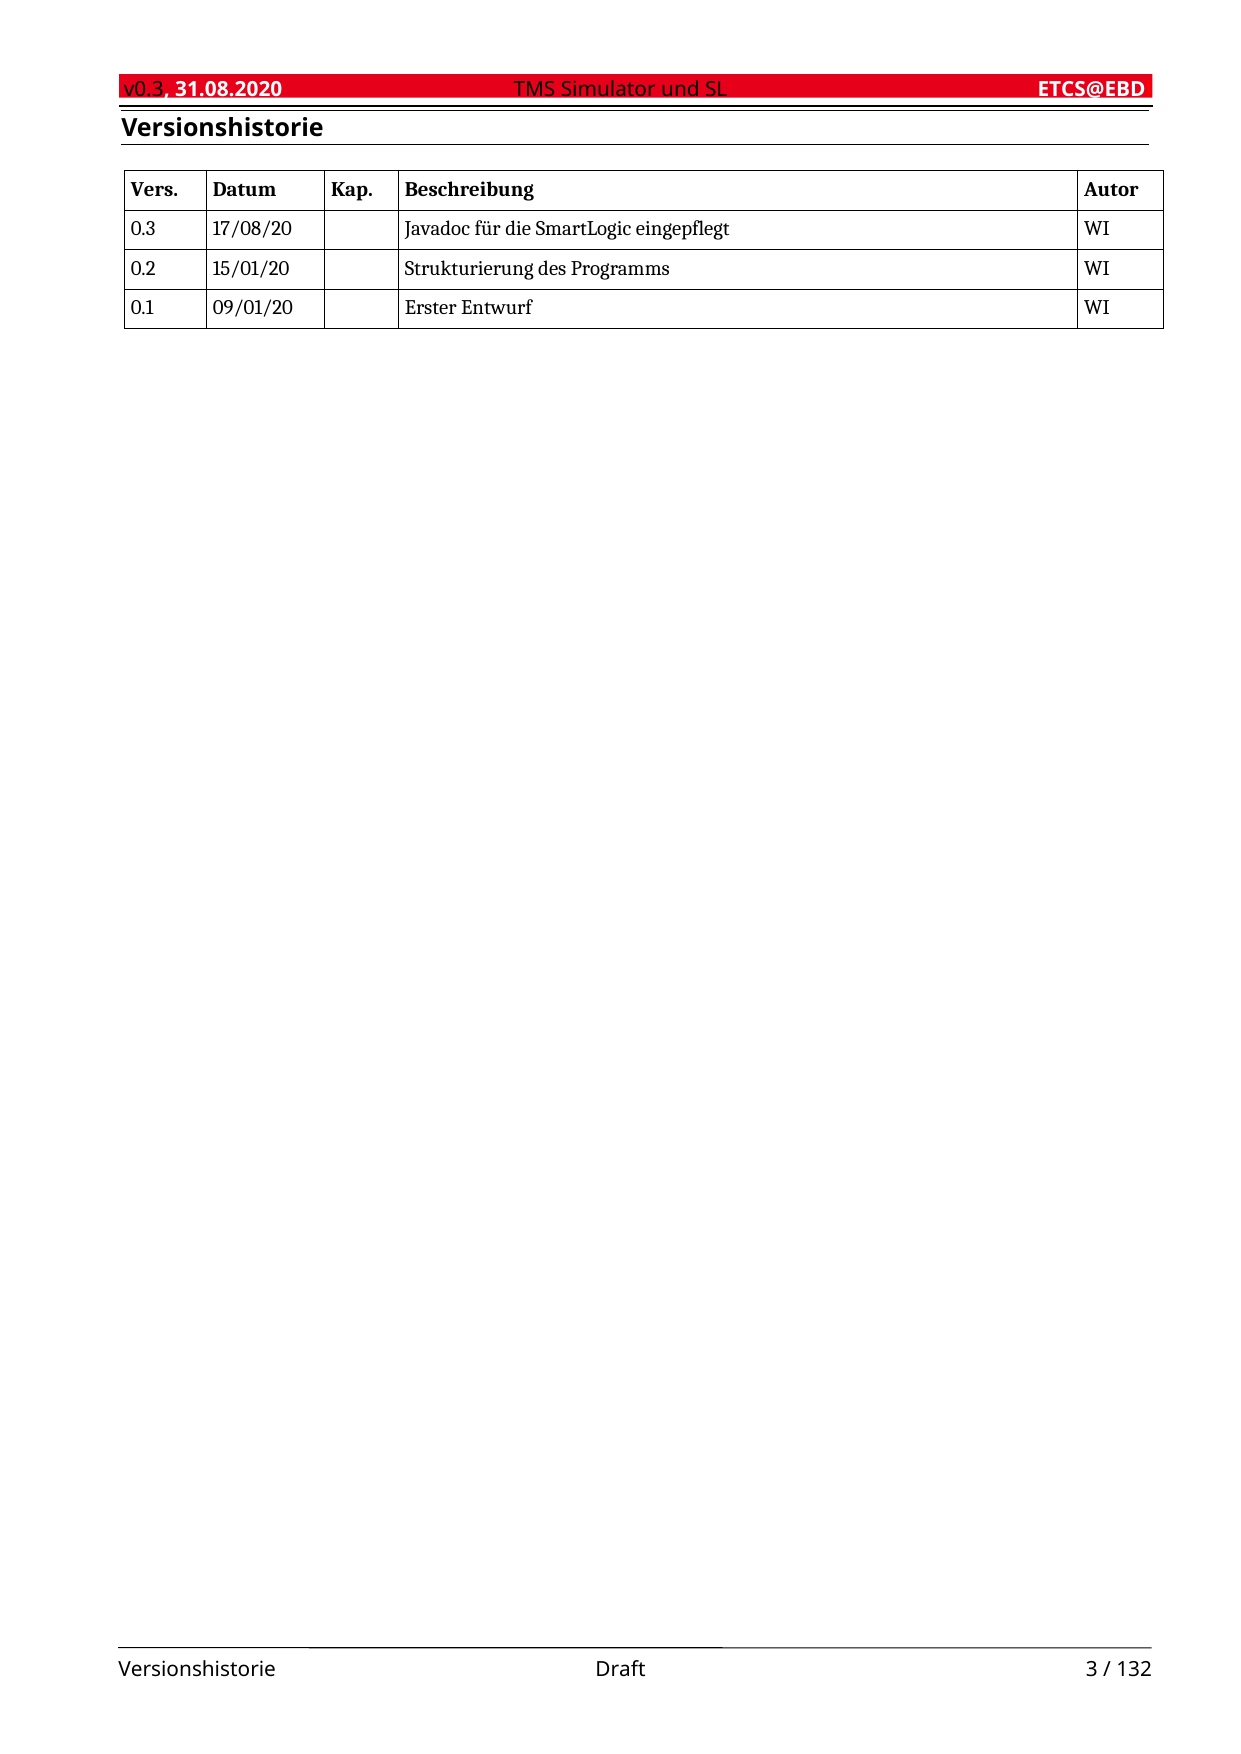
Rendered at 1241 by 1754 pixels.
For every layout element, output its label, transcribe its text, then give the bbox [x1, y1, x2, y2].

table_cell 0.2 [125, 250, 206, 289]
table_cell WI [1078, 211, 1163, 249]
table_cell Strukturierung des Programms [399, 250, 1077, 289]
text Versionshistorie [121, 111, 1149, 144]
table_cell WI [1078, 290, 1163, 328]
table_header Datum [207, 171, 324, 209]
table_header Kap. [325, 171, 398, 209]
table_header Beschreibung [399, 171, 1077, 209]
table_cell 17/08/20 [207, 211, 324, 249]
table_header Autor [1078, 171, 1163, 209]
table_header Vers. [125, 171, 206, 209]
table_cell WI [1078, 250, 1163, 289]
table_cell [325, 250, 398, 289]
table_cell 09/01/20 [207, 290, 324, 328]
table_cell [325, 290, 398, 328]
table_cell 0.3 [125, 211, 206, 249]
table_cell 15/01/20 [207, 250, 324, 289]
table_cell Javadoc für die SmartLogic eingepflegt [399, 211, 1077, 249]
table_cell [325, 211, 398, 249]
table_cell 0.1 [125, 290, 206, 328]
table_cell Erster Entwurf [399, 290, 1077, 328]
